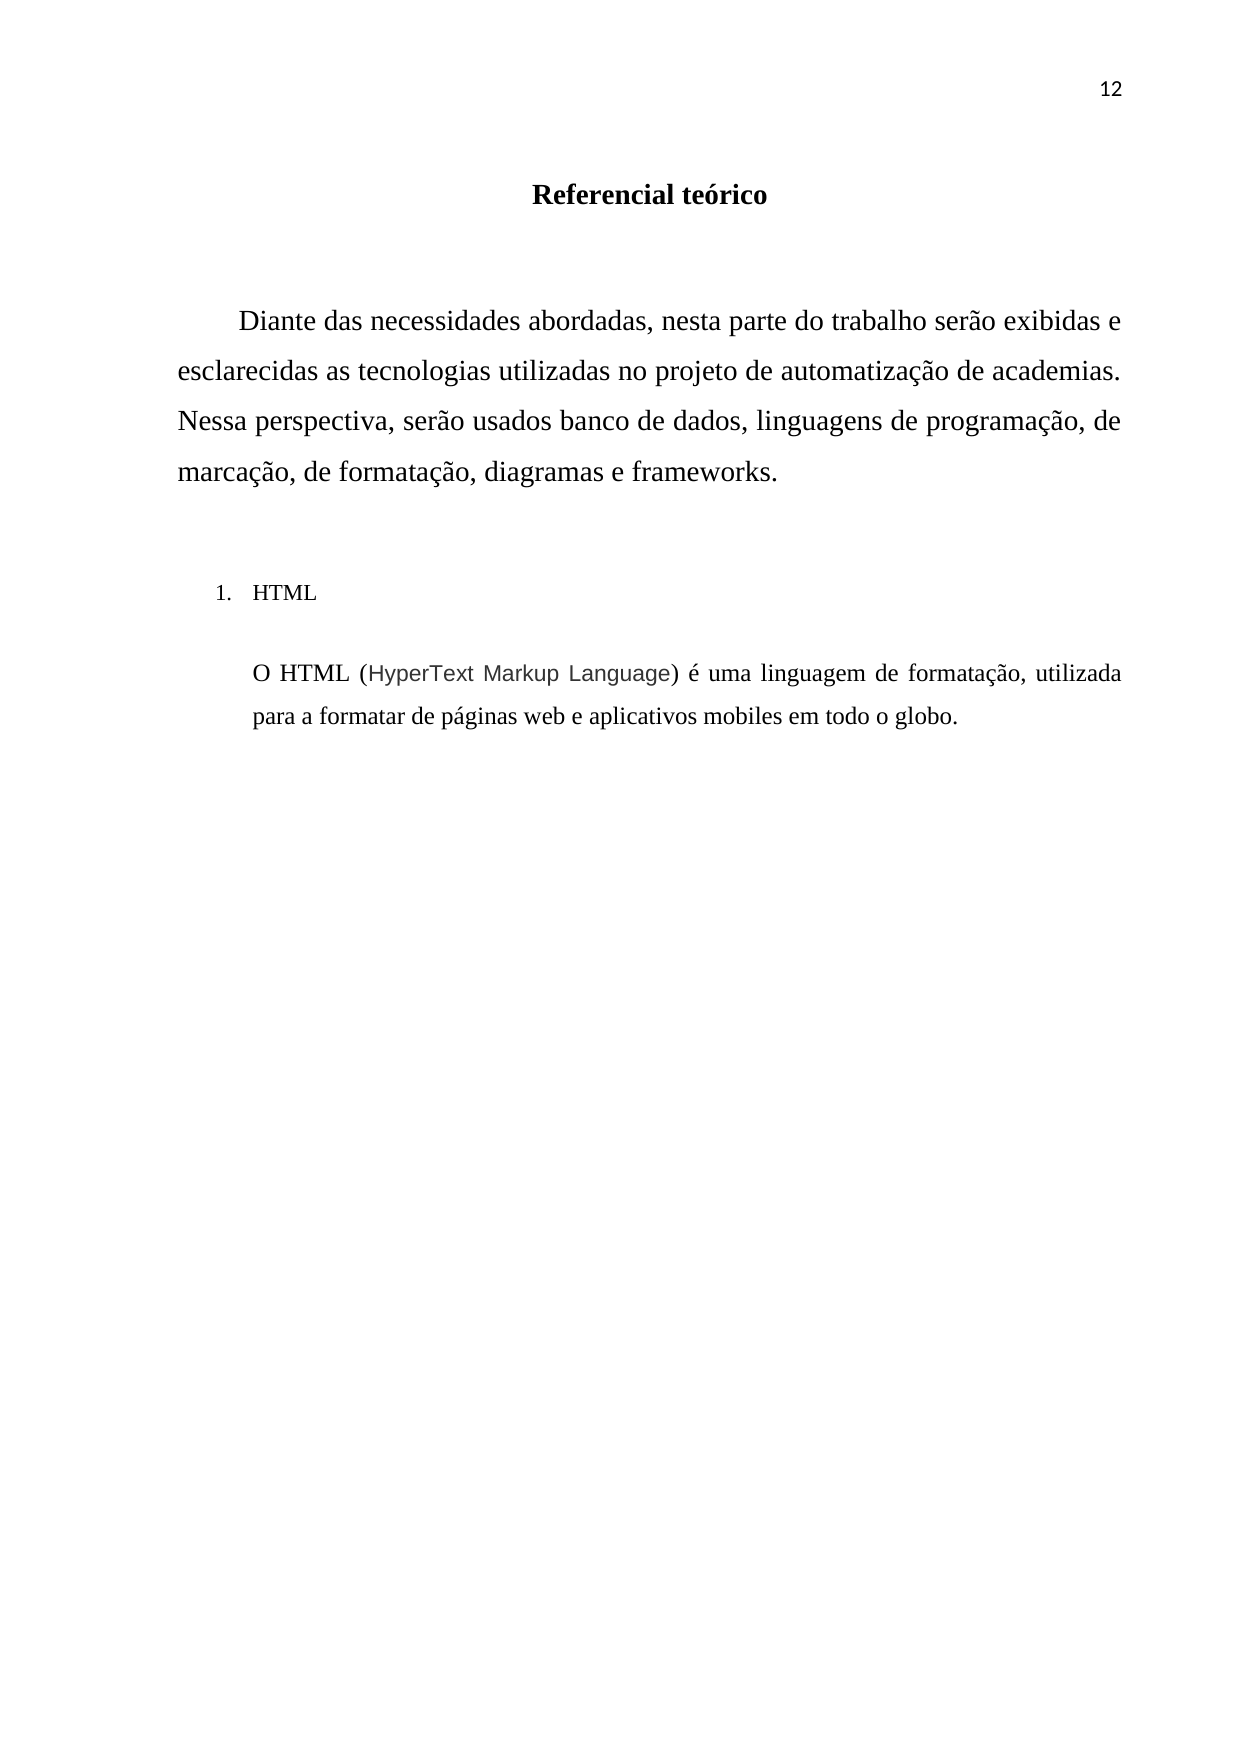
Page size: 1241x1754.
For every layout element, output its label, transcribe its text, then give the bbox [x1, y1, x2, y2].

list HTML [215, 579, 1122, 606]
text Referencial teórico [177, 177, 1122, 211]
list O HTML (HyperText Markup Language) é uma linguagem de formatação, utilizada para a formatar de páginas web e aplicativos mobiles em todo o globo. [252, 658, 1122, 730]
text Diante das necessidades abordadas, nesta parte do trabalho serão exibidas e esclarecidas as tecnologias utilizadas no projeto de automatização de academias. Nessa perspectiva, serão usados banco de dados, linguagens de programação, de marcação, de formatação, diagramas e frameworks. [177, 303, 1122, 487]
